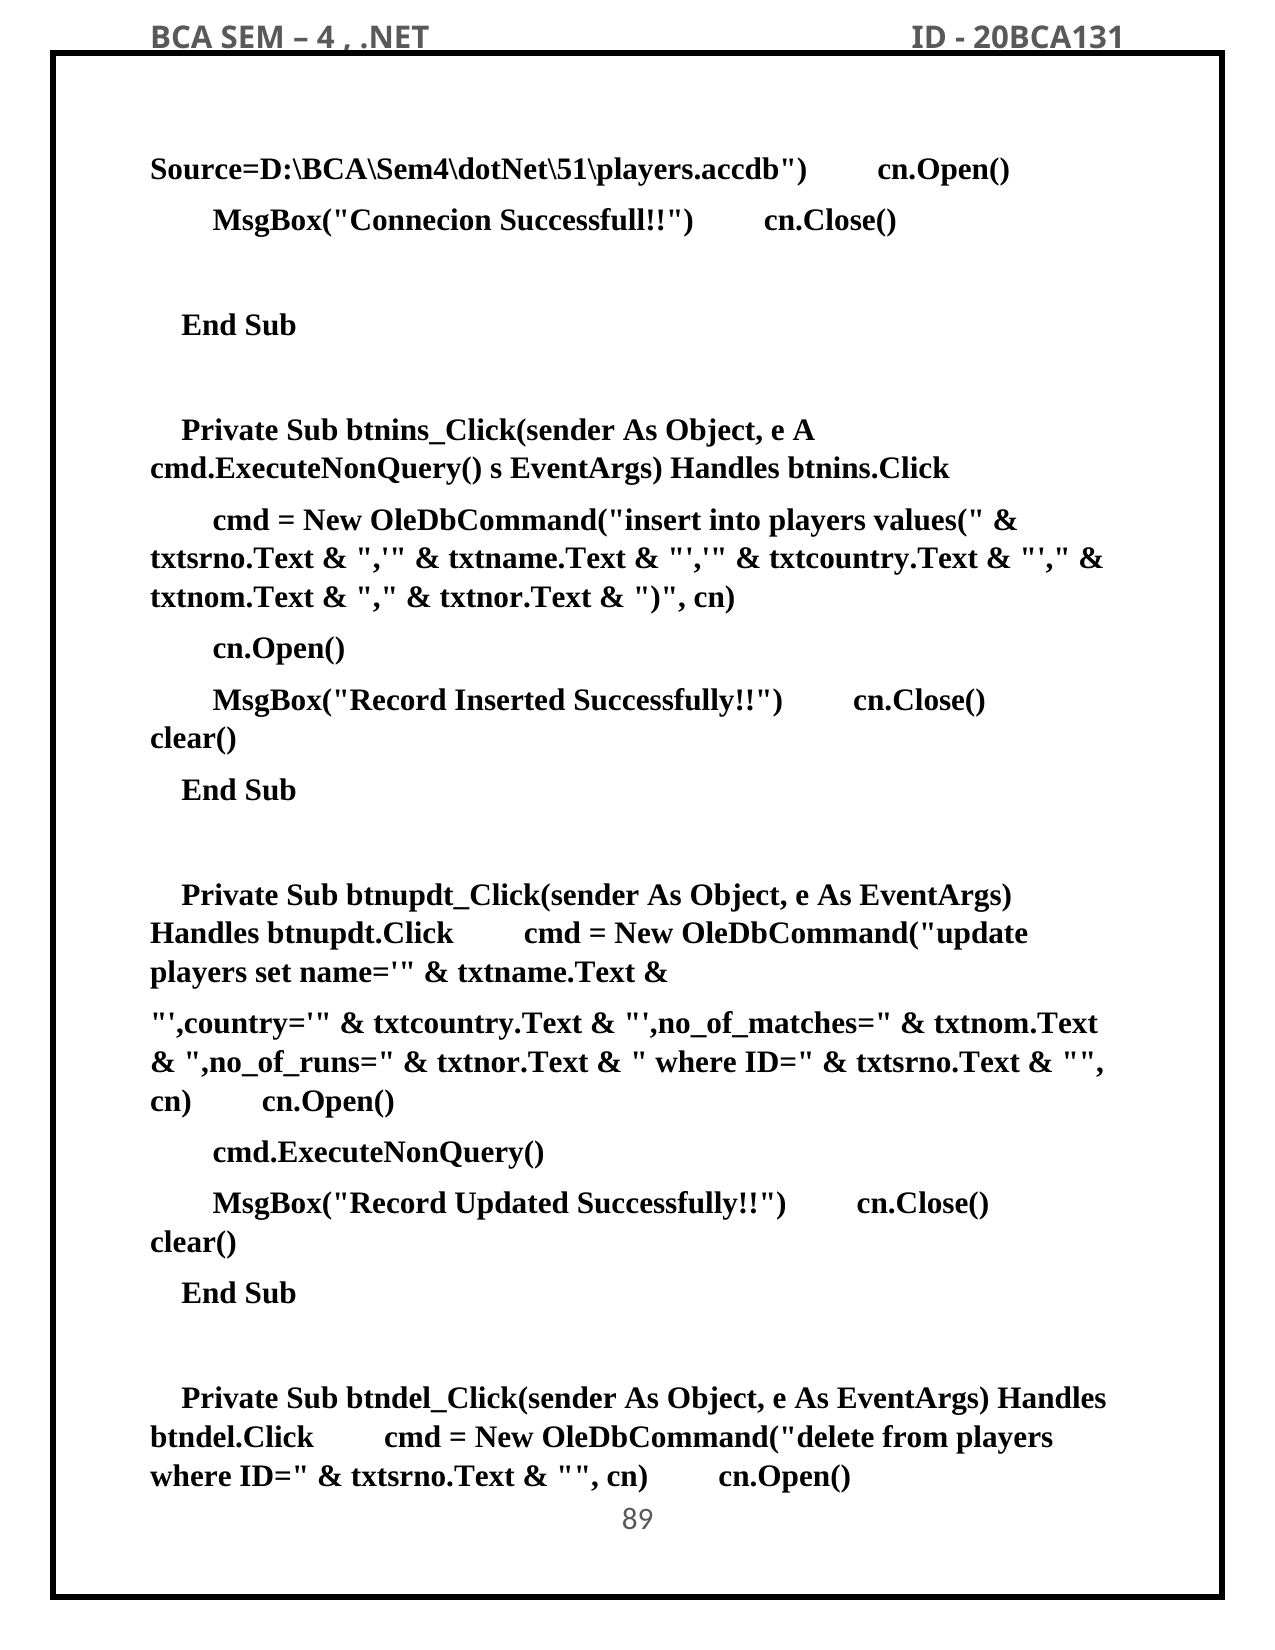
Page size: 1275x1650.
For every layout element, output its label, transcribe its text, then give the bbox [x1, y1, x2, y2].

text cmd = New OleDbCommand("insert into players values(" & txtsrno.Text & ",'" & txtname.Text & "','" & txtcountry.Text & "'," & txtnom.Text & "," & txtnor.Text & ")", cn) [150, 501, 1125, 614]
text MsgBox("Connecion Successfull!!") cn.Close() [150, 201, 1125, 237]
text End Sub [150, 306, 1125, 342]
text Private Sub btndel_Click(sender As Object, e As EventArgs) Handles btndel.Click cmd = New OleDbCommand("delete from players where ID=" & txtsrno.Text & "", cn) cn.Open() [150, 1379, 1125, 1493]
text MsgBox("Record Inserted Successfully!!") cn.Close() clear() [150, 681, 1125, 756]
text "',country='" & txtcountry.Text & "',no_of_matches=" & txtnom.Text & ",no_of_runs=" & txtnor.Text & " where ID=" & txtsrno.Text & "", cn) cn.Open() [150, 1005, 1125, 1118]
text Source=D:\BCA\Sem4\dotNet\51\players.accdb") cn.Open() [150, 150, 1125, 186]
text cn.Open() [150, 630, 1125, 666]
text Private Sub btnins_Click(sender As Object, e A cmd.ExecuteNonQuery() s EventArgs) Handles btnins.Click [150, 411, 1125, 486]
text MsgBox("Record Updated Successfully!!") cn.Close() clear() [150, 1185, 1125, 1259]
text Private Sub btnupdt_Click(sender As Object, e As EventArgs) Handles btnupdt.Click cmd = New OleDbCommand("update players set name='" & txtname.Text & [150, 876, 1125, 989]
text End Sub [150, 1275, 1125, 1311]
text End Sub [150, 771, 1125, 807]
text cmd.ExecuteNonQuery() [150, 1133, 1125, 1169]
